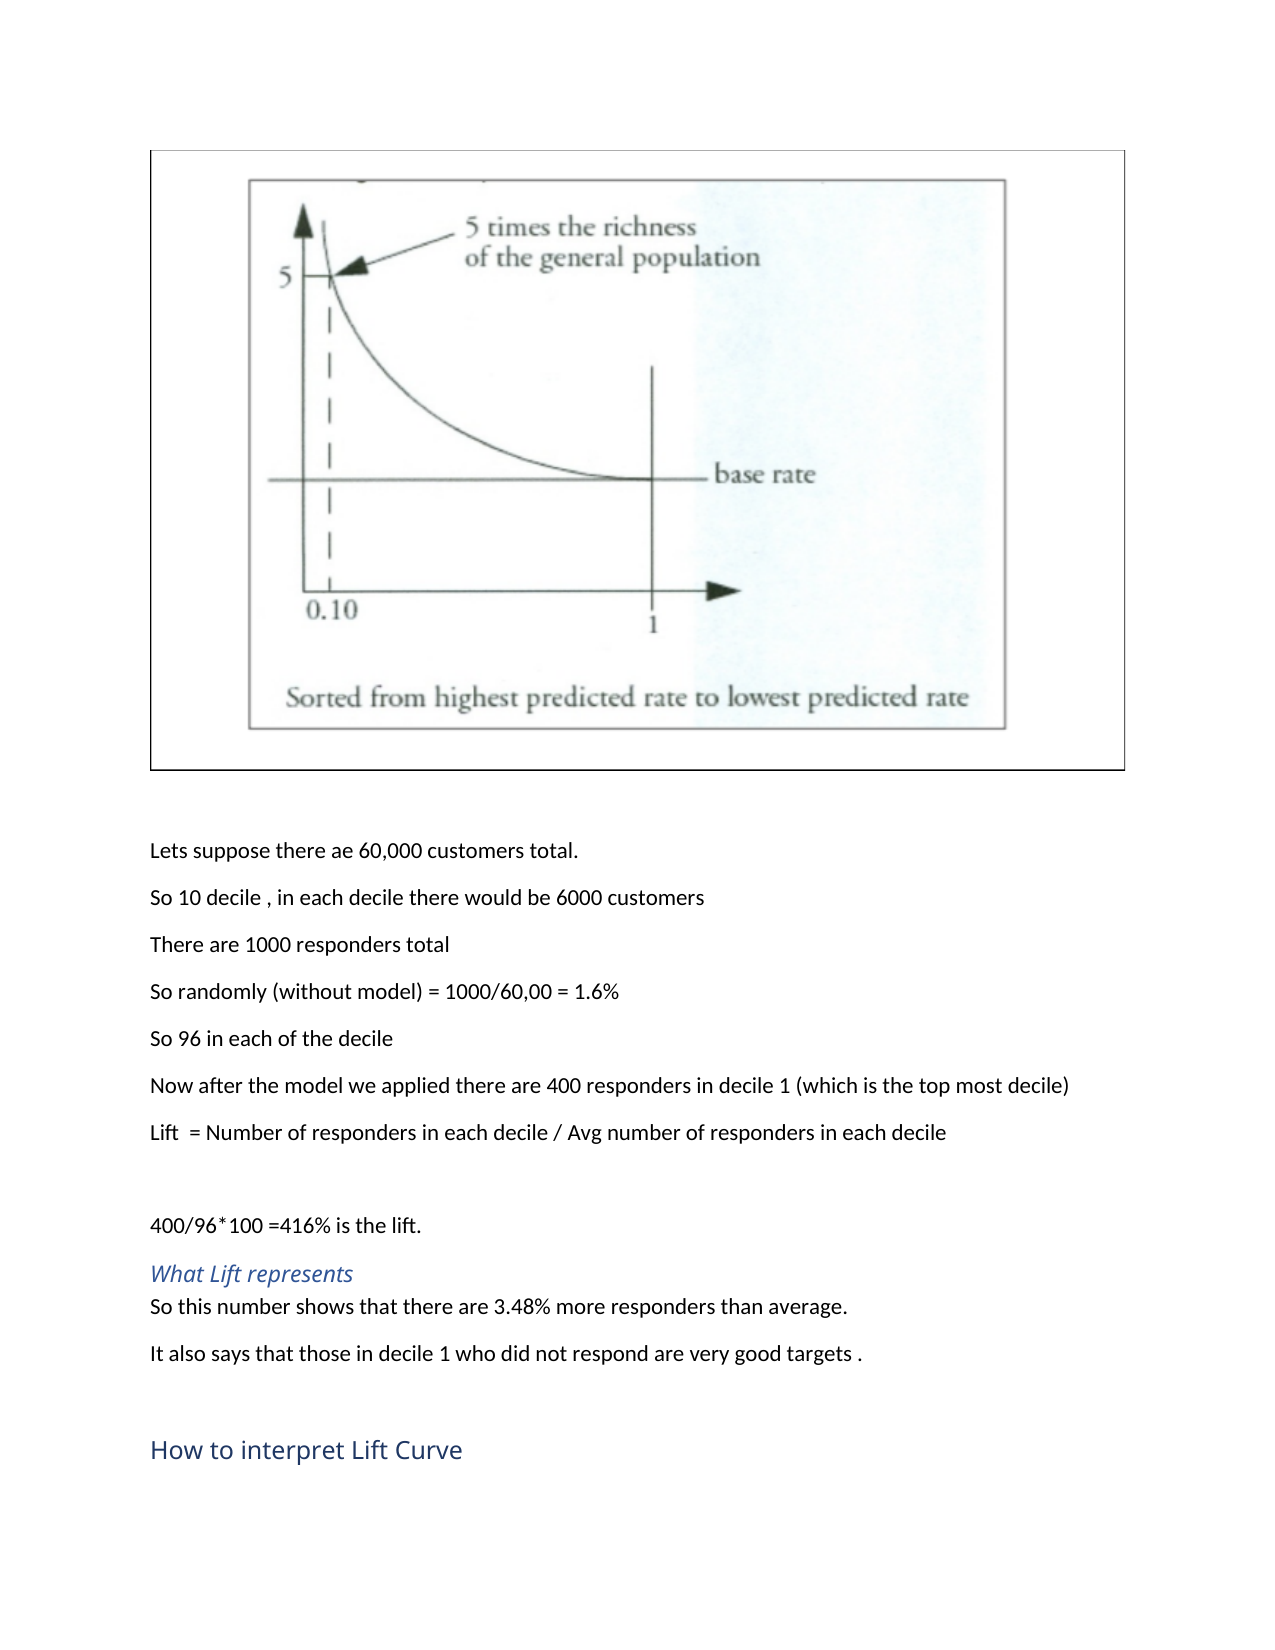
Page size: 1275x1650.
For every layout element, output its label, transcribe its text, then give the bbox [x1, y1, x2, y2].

text Lift = Number of responders in each decile / Avg number of responders in each decile [150, 1118, 1125, 1146]
text So 96 in each of the decile [150, 1024, 1125, 1052]
text So 10 decile , in each decile there would be 6000 customers [150, 883, 1125, 911]
text So this number shows that there are 3.48% more responders than average. [150, 1292, 1125, 1320]
text It also says that those in decile 1 who did not respond are very good targets . [150, 1339, 1125, 1367]
text Lets suppose there ae 60,000 customers total. [150, 836, 1125, 864]
text There are 1000 responders total [150, 930, 1125, 958]
text 400/96*100 =416% is the lift. [150, 1211, 1125, 1239]
subtitle What Lift represents [150, 1258, 1125, 1289]
picture [150, 150, 1125, 771]
text Now after the model we applied there are 400 responders in decile 1 (which is the top most decile) [150, 1071, 1125, 1099]
text So randomly (without model) = 1000/60,00 = 1.6% [150, 977, 1125, 1005]
subtitle How to interpret Lift Curve [150, 1433, 1125, 1467]
